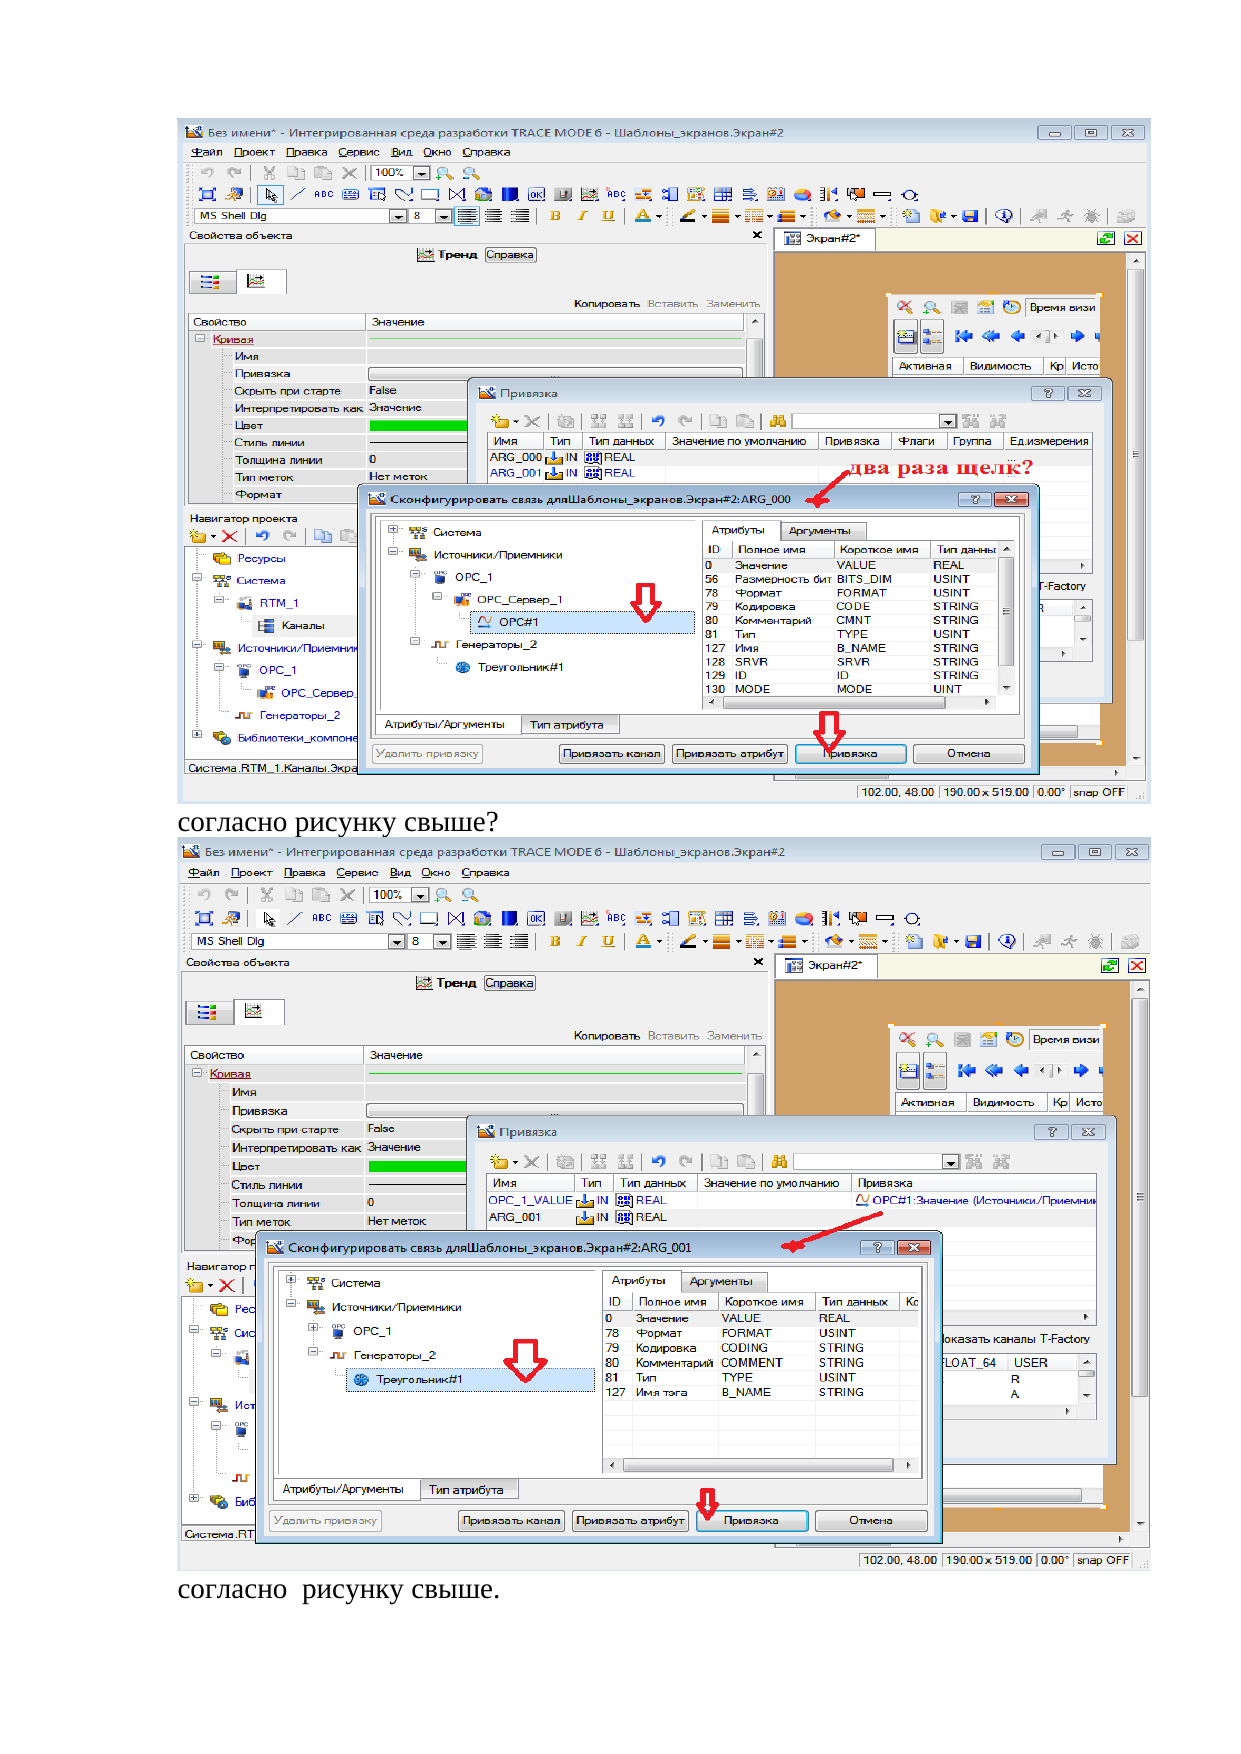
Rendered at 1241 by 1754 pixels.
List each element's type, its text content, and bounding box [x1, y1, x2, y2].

picture [177, 837, 1152, 1571]
text согласно рисунку свыше. [177, 1571, 1152, 1604]
text согласно рисунку свыше? [177, 804, 1152, 837]
picture [177, 118, 1151, 804]
